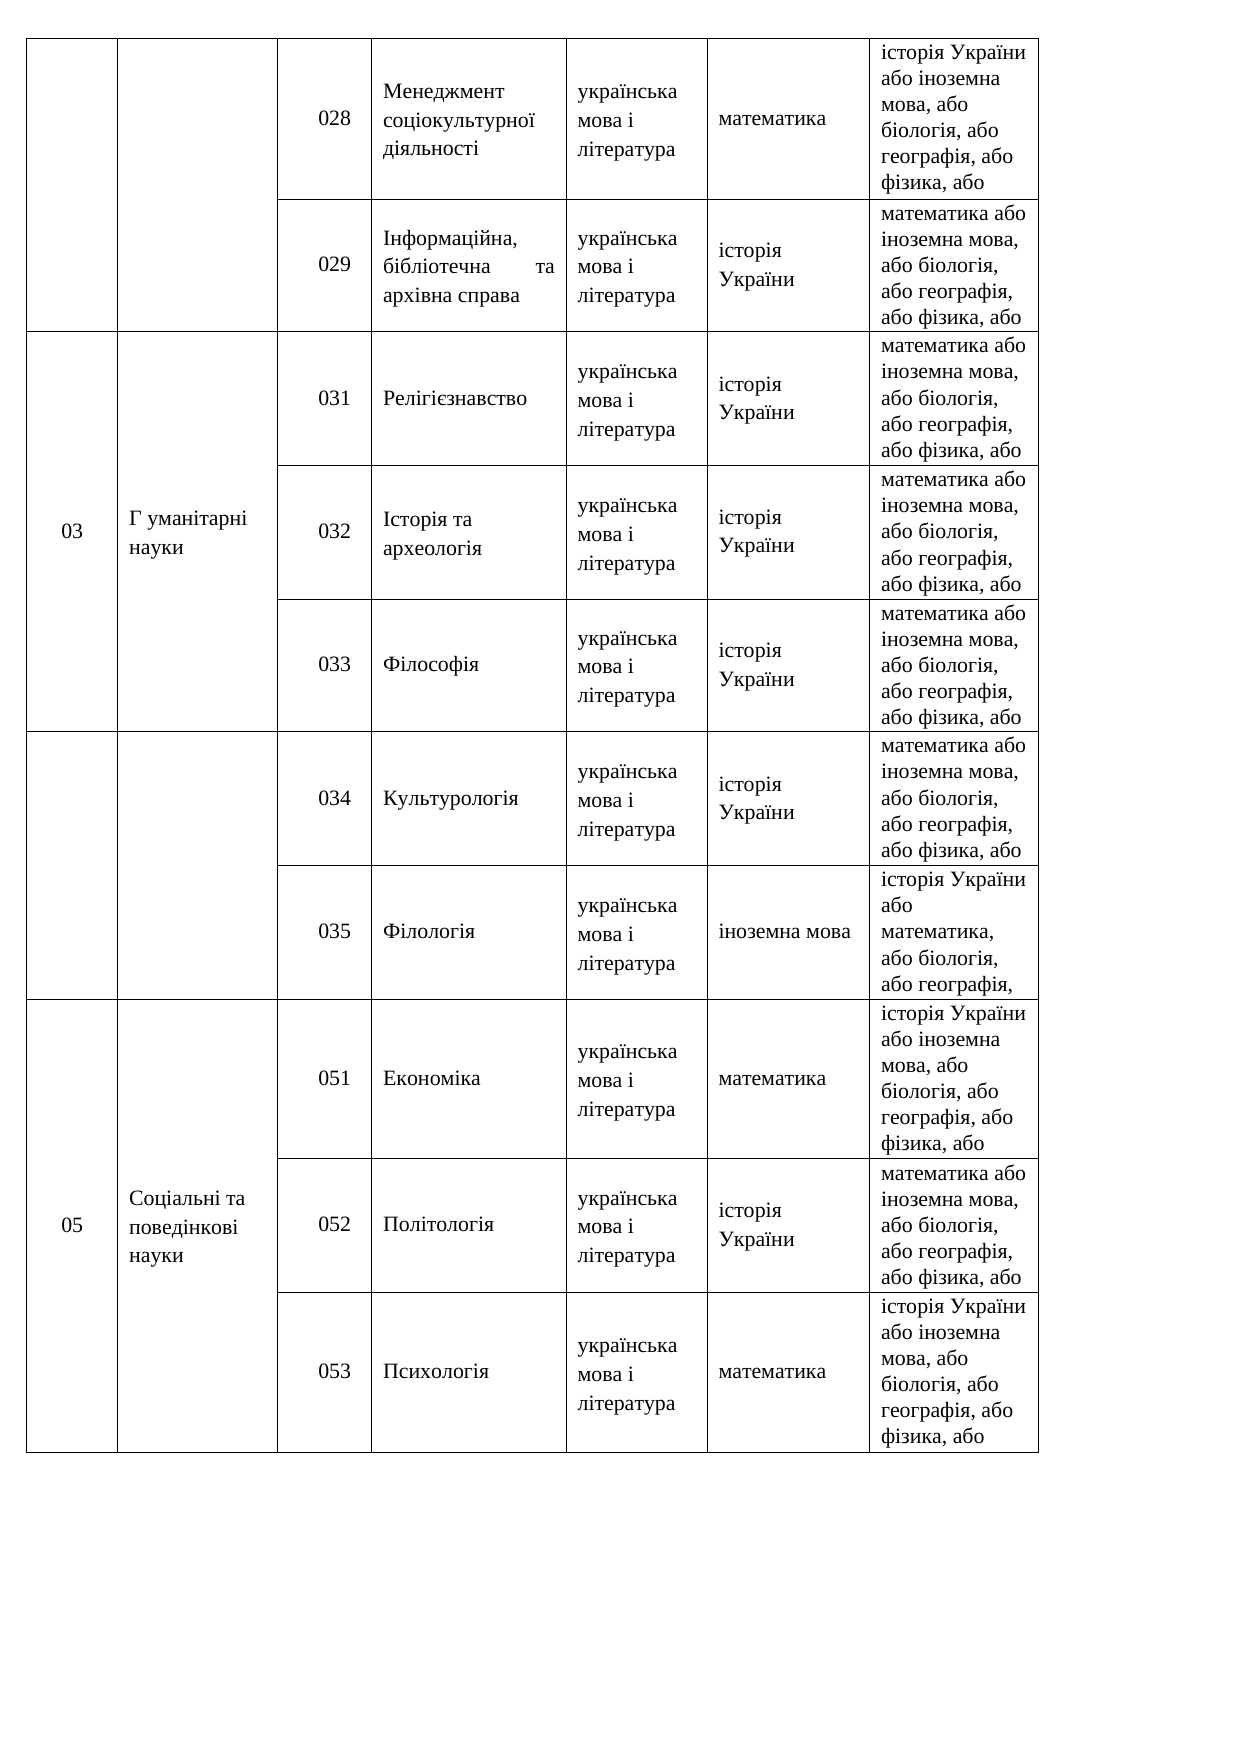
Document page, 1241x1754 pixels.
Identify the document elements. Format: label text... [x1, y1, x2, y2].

table_cell історія України [708, 732, 869, 865]
table_cell Економіка [372, 1000, 566, 1158]
table_header Менеджмент соціокультурної діяльності [372, 39, 566, 198]
table_cell Соціальні та поведінкові науки [118, 1000, 277, 1452]
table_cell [870, 1159, 1038, 1292]
table_header 028 [278, 39, 371, 198]
table_cell математика або іноземна мова, або біологія, або географія, або фізика, або хімія [870, 466, 1038, 598]
table_cell 034 [278, 732, 371, 865]
table_cell 053 [278, 1293, 371, 1452]
table_cell 05 [27, 1000, 117, 1452]
table_cell 051 [278, 1000, 371, 1158]
table_cell українська мова і література [567, 732, 707, 865]
table_cell історія України [708, 600, 869, 731]
table_cell математика [708, 1293, 869, 1452]
table_header історія України або іноземна мова, або біологія, або географія, або фізика, або хімія [870, 39, 1038, 198]
table_cell [27, 732, 117, 998]
table_cell українська мова і література [567, 1293, 707, 1452]
table_cell Г уманітарні науки [118, 332, 277, 731]
table_cell українська мова і література [567, 466, 707, 598]
table_header українська мова і література [567, 39, 707, 198]
table_cell історія України або іноземна мова, або біологія, або географія, або фізика, або хімія [870, 1000, 1038, 1158]
table_cell історія України [708, 466, 869, 598]
table_cell іноземна мова [708, 866, 869, 998]
table_cell 031 [278, 332, 371, 465]
table_cell Філологія [372, 866, 566, 998]
table_cell українська мова і література [567, 332, 707, 465]
table_cell 029 [278, 200, 371, 331]
table_cell 052 [278, 1159, 371, 1292]
table_cell Історія та археологія [372, 466, 566, 598]
table_header [27, 39, 117, 331]
table_cell українська мова і література [567, 200, 707, 331]
table_cell історія України [708, 1159, 869, 1292]
table_cell математика [708, 1000, 869, 1158]
table_cell математика або іноземна мова, або біологія, або географія, або фізика, або хімія [870, 200, 1038, 331]
table_cell [118, 732, 277, 998]
table_cell математика або іноземна мова, або біологія, або географія, або фізика, або хімія [870, 732, 1038, 865]
table_cell історія України [708, 200, 869, 331]
table_cell історія України або іноземна мова, або біологія, або географія, або фізика, або хімія [870, 1293, 1038, 1452]
table_cell математика або іноземна мова, або біологія, або географія, або фізика, або хімія [870, 600, 1038, 731]
table_cell Політологія [372, 1159, 566, 1292]
table_cell українська мова і література [567, 1159, 707, 1292]
table_cell 032 [278, 466, 371, 598]
table_cell математика або іноземна мова, або біологія, або географія, або фізика, або хімія [870, 332, 1038, 465]
table_header математика [708, 39, 869, 198]
table_cell 035 [278, 866, 371, 998]
table_cell українська мова і література [567, 600, 707, 731]
table_cell українська мова і література [567, 866, 707, 998]
table_cell 03 [27, 332, 117, 731]
table_header [118, 39, 277, 331]
table_cell Культурологія [372, 732, 566, 865]
table_cell історія України [708, 332, 869, 465]
table_cell українська мова і література [567, 1000, 707, 1158]
table_cell Релігієзнавство [372, 332, 566, 465]
table_cell Інформаційна, бібліотечна та архівна справа [372, 200, 566, 331]
table_cell історія України або математика, або біологія, або географія, або фізика, або хімія [870, 866, 1038, 998]
table_cell 033 [278, 600, 371, 731]
table_cell Психологія [372, 1293, 566, 1452]
table_cell Філософія [372, 600, 566, 731]
